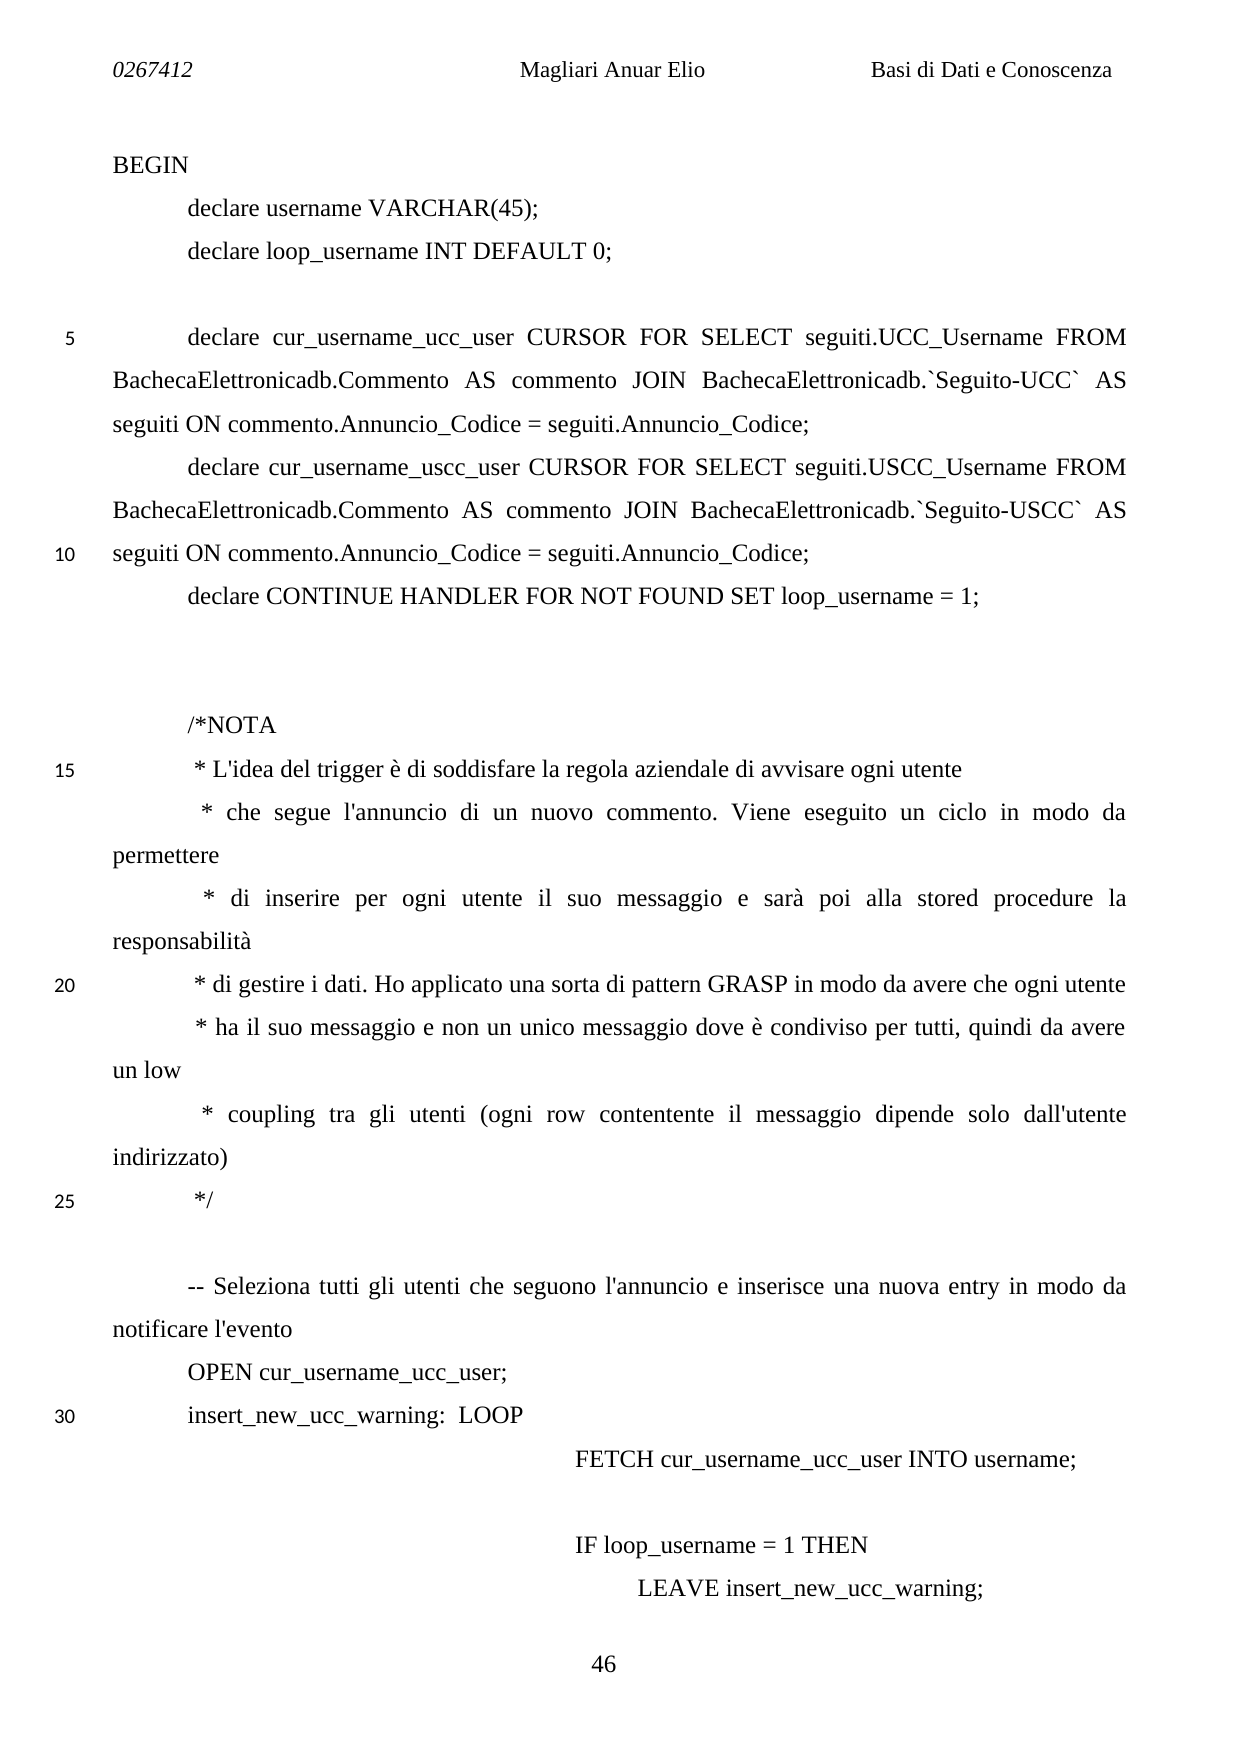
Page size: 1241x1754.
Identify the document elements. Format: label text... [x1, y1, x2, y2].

text declare cur_username_ucc_user CURSOR FOR SELECT seguiti.UCC_Username FROM BachecaElettronicadb.Commento AS commento JOIN BachecaElettronicadb.`Seguito-UCC` AS seguiti ON commento.Annuncio_Codice = seguiti.Annuncio_Codice; [112, 322, 1128, 437]
text BEGIN [112, 150, 1128, 179]
text */ [112, 1185, 1128, 1214]
text * che segue l'annuncio di un nuovo commento. Viene eseguito un ciclo in modo da permettere [112, 797, 1128, 869]
text insert_new_ucc_warning: LOOP [112, 1401, 1128, 1429]
text declare username VARCHAR(45); [112, 193, 1128, 222]
text * di inserire per ogni utente il suo messaggio e sarà poi alla stored procedure la responsabilità [112, 883, 1128, 955]
text -- Seleziona tutti gli utenti che seguono l'annuncio e inserisce una nuova entry in modo da notificare l'evento [112, 1271, 1128, 1343]
text /*NOTA [112, 711, 1128, 739]
text declare CONTINUE HANDLER FOR NOT FOUND SET loop_username = 1; [112, 581, 1128, 610]
text * coupling tra gli utenti (ogni row contentente il messaggio dipende solo dall'utente indirizzato) [112, 1099, 1128, 1171]
text OPEN cur_username_ucc_user; [112, 1357, 1128, 1386]
text declare cur_username_uscc_user CURSOR FOR SELECT seguiti.USCC_Username FROM BachecaElettronicadb.Commento AS commento JOIN BachecaElettronicadb.`Seguito-USCC` AS seguiti ON commento.Annuncio_Codice = seguiti.Annuncio_Codice; [112, 452, 1128, 567]
text IF loop_username = 1 THEN [112, 1530, 1128, 1559]
text * L'idea del trigger è di soddisfare la regola aziendale di avvisare ogni utente [112, 754, 1128, 782]
text * ha il suo messaggio e non un unico messaggio dove è condiviso per tutti, quindi da avere un low [112, 1012, 1128, 1084]
text declare loop_username INT DEFAULT 0; [112, 236, 1128, 265]
text LEAVE insert_new_ucc_warning; [112, 1573, 1128, 1602]
text FETCH cur_username_ucc_user INTO username; [112, 1444, 1128, 1472]
text * di gestire i dati. Ho applicato una sorta di pattern GRASP in modo da avere che ogni utente [112, 969, 1128, 998]
